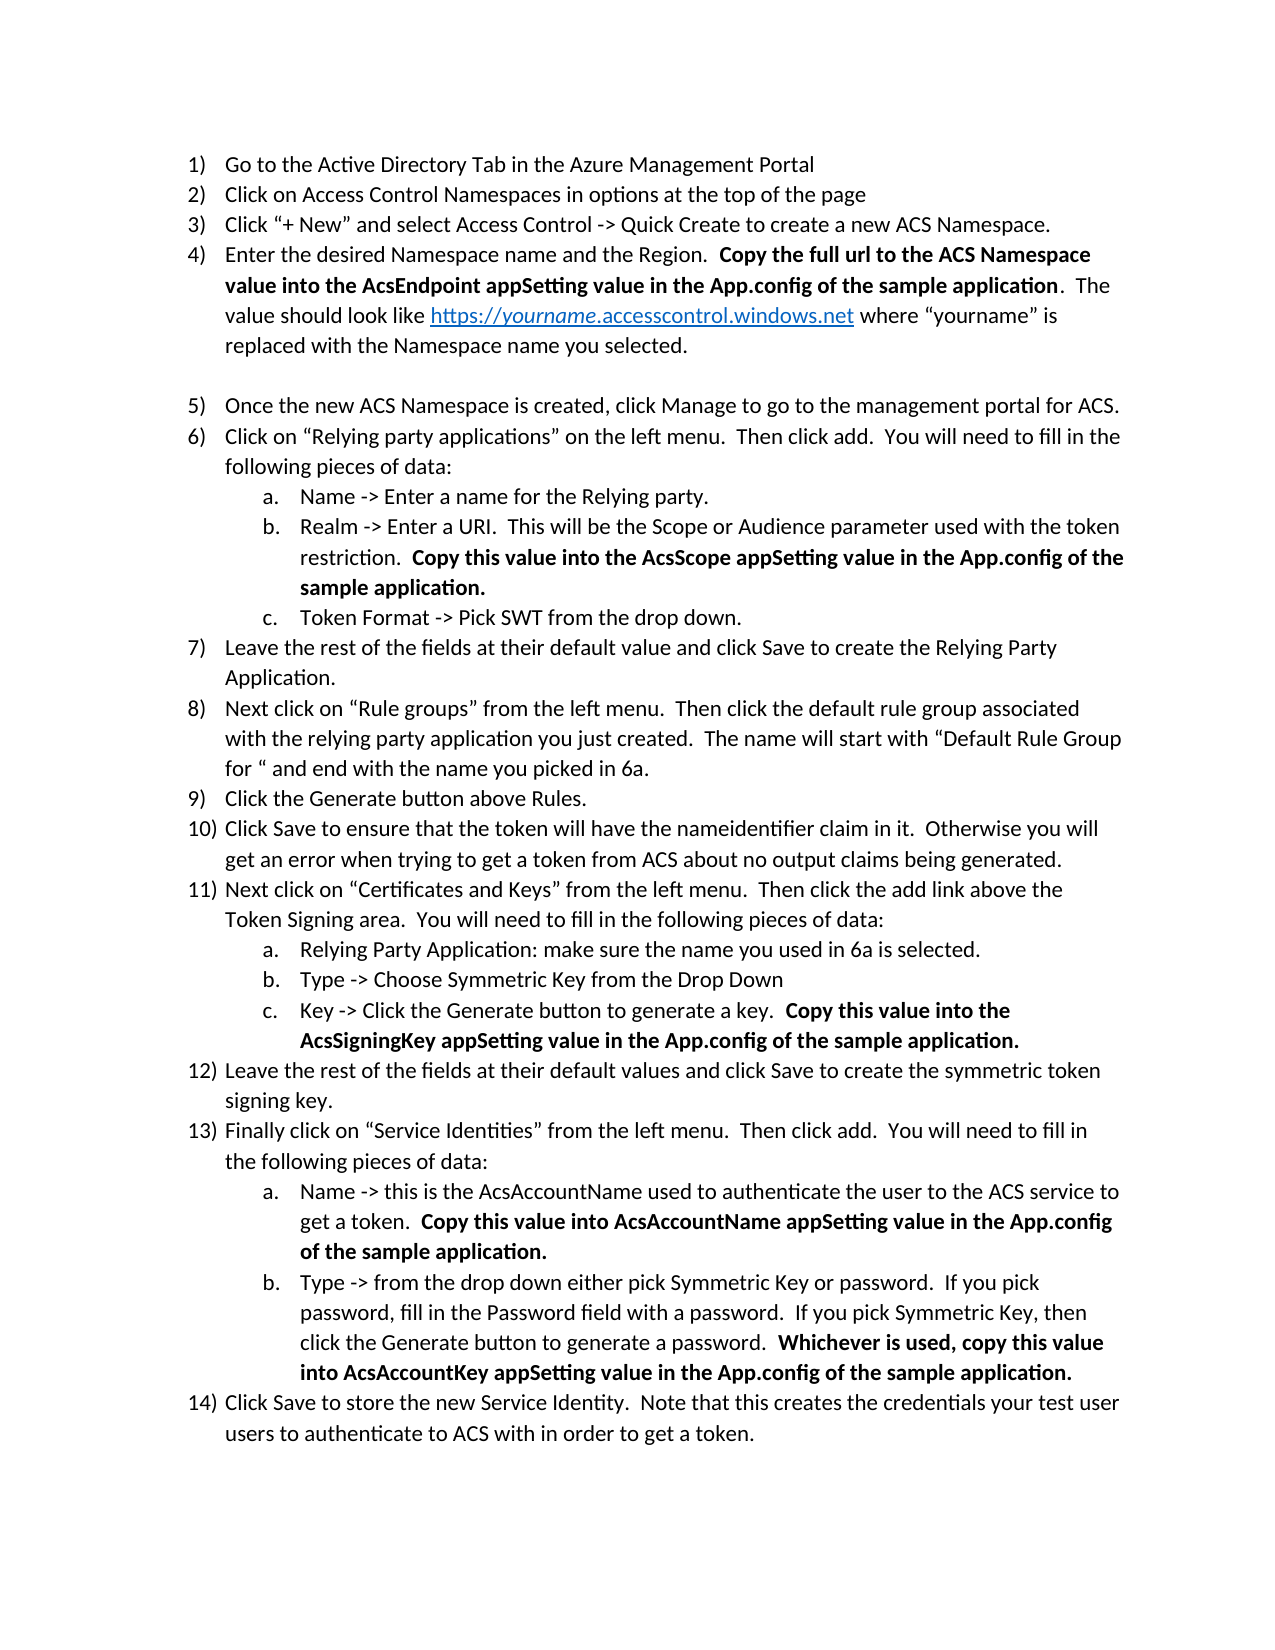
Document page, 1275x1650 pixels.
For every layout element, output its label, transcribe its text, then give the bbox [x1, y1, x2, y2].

list Key -> Click the Generate button to generate a key. Copy this value into the AcsSigningKey appSetting value in the App.config of the sample application. [262, 996, 1125, 1054]
list Token Format -> Pick SWT from the drop down. [262, 603, 1125, 631]
list Type -> Choose Symmetric Key from the Drop Down [262, 966, 1125, 994]
list Finally click on “Service Identities” from the left menu. Then click add. You will need to fill in the following pieces of data: [187, 1117, 1125, 1175]
list Click Save to ensure that the token will have the nameidentifier claim in it. Otherwise you will get an error when trying to get a token from ACS about no output claims being generated. [187, 814, 1125, 873]
list Click “+ New” and select Access Control -> Quick Create to create a new ACS Namespace. [187, 210, 1125, 238]
list following pieces of data: [225, 452, 1125, 480]
list Enter the desired Namespace name and the Region. Copy the full url to the ACS Namespace value into the AcsEndpoint appSetting value in the App.config of the sample application. The value should look like https://yourname.accesscontrol.windows.net where “yourname” is replaced with the Namespace name you selected. [187, 241, 1125, 359]
list Relying Party Application: make sure the name you used in 6a is selected. [262, 935, 1125, 963]
list Leave the rest of the fields at their default values and click Save to create the symmetric token signing key. [187, 1056, 1125, 1114]
list Name -> this is the AcsAccountName used to authenticate the user to the ACS service to get a token. Copy this value into AcsAccountName appSetting value in the App.config of the sample application. [262, 1177, 1125, 1266]
list Next click on “Rule groups” from the left menu. Then click the default rule group associated with the relying party application you just created. The name will start with “Default Rule Group for “ and end with the name you picked in 6a. [187, 694, 1125, 782]
list Once the new ACS Namespace is created, click Manage to go to the management portal for ACS. [187, 392, 1125, 420]
list Realm -> Enter a URI. This will be the Scope or Audience parameter used with the token restriction. Copy this value into the AcsScope appSetting value in the App.config of the sample application. [262, 512, 1125, 601]
list Next click on “Certificates and Keys” from the left menu. Then click the add link above the Token Signing area. You will need to fill in the following pieces of data: [187, 875, 1125, 933]
list Click on Access Control Namespaces in options at the top of the page [187, 180, 1125, 208]
list Go to the Active Directory Tab in the Azure Management Portal [187, 150, 1125, 178]
list Type -> from the drop down either pick Symmetric Key or password. If you pick password, fill in the Password field with a password. If you pick Symmetric Key, then click the Generate button to generate a password. Whichever is used, copy this value into AcsAccountKey appSetting value in the App.config of the sample application. [262, 1268, 1125, 1386]
list Click on “Relying party applications” on the left menu. Then click add. You will need to fill in the [187, 422, 1125, 450]
list Click Save to store the new Service Identity. Note that this creates the credentials your test user users to authenticate to ACS with in order to get a token. [187, 1388, 1125, 1447]
list Name -> Enter a name for the Relying party. [262, 482, 1125, 510]
list Click the Generate button above Rules. [187, 784, 1125, 812]
list Leave the rest of the fields at their default value and click Save to create the Relying Party Application. [187, 633, 1125, 692]
